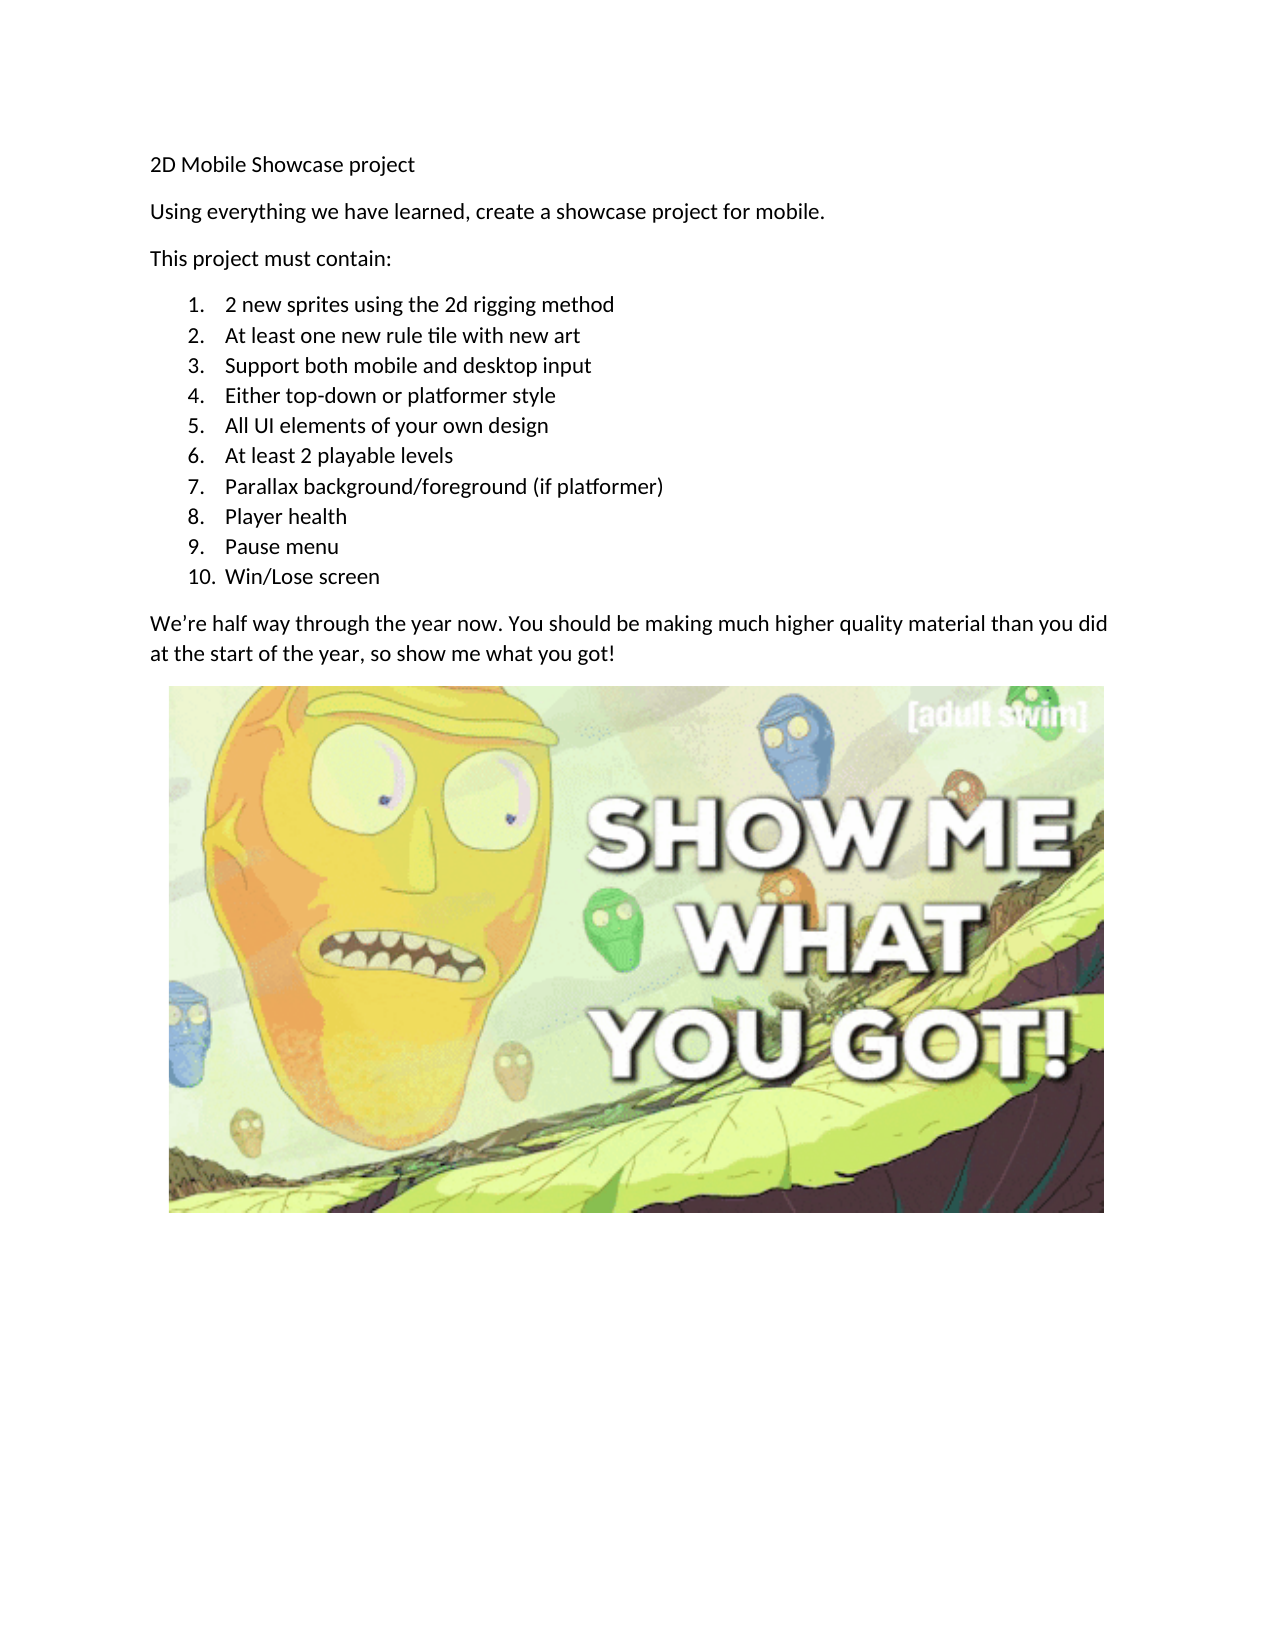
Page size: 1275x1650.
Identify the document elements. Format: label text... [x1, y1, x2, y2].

text We’re half way through the year now. You should be making much higher quality material than you did at the start of the year, so show me what you got! [150, 609, 1125, 668]
text Using everything we have learned, create a showcase project for mobile. [150, 197, 1125, 225]
list At least 2 playable levels [187, 442, 1125, 470]
list All UI elements of your own design [187, 411, 1125, 439]
list Parallax background/foreground (if platformer) [187, 472, 1125, 500]
text This project must contain: [150, 244, 1125, 272]
list 2 new sprites using the 2d rigging method [187, 291, 1125, 319]
list Pause menu [187, 532, 1125, 560]
list Support both mobile and desktop input [187, 351, 1125, 379]
list Win/Lose screen [187, 562, 1125, 591]
list Either top-down or platformer style [187, 381, 1125, 409]
list Player health [187, 502, 1125, 530]
list At least one new rule tile with new art [187, 321, 1125, 349]
text 2D Mobile Showcase project [150, 150, 1125, 178]
